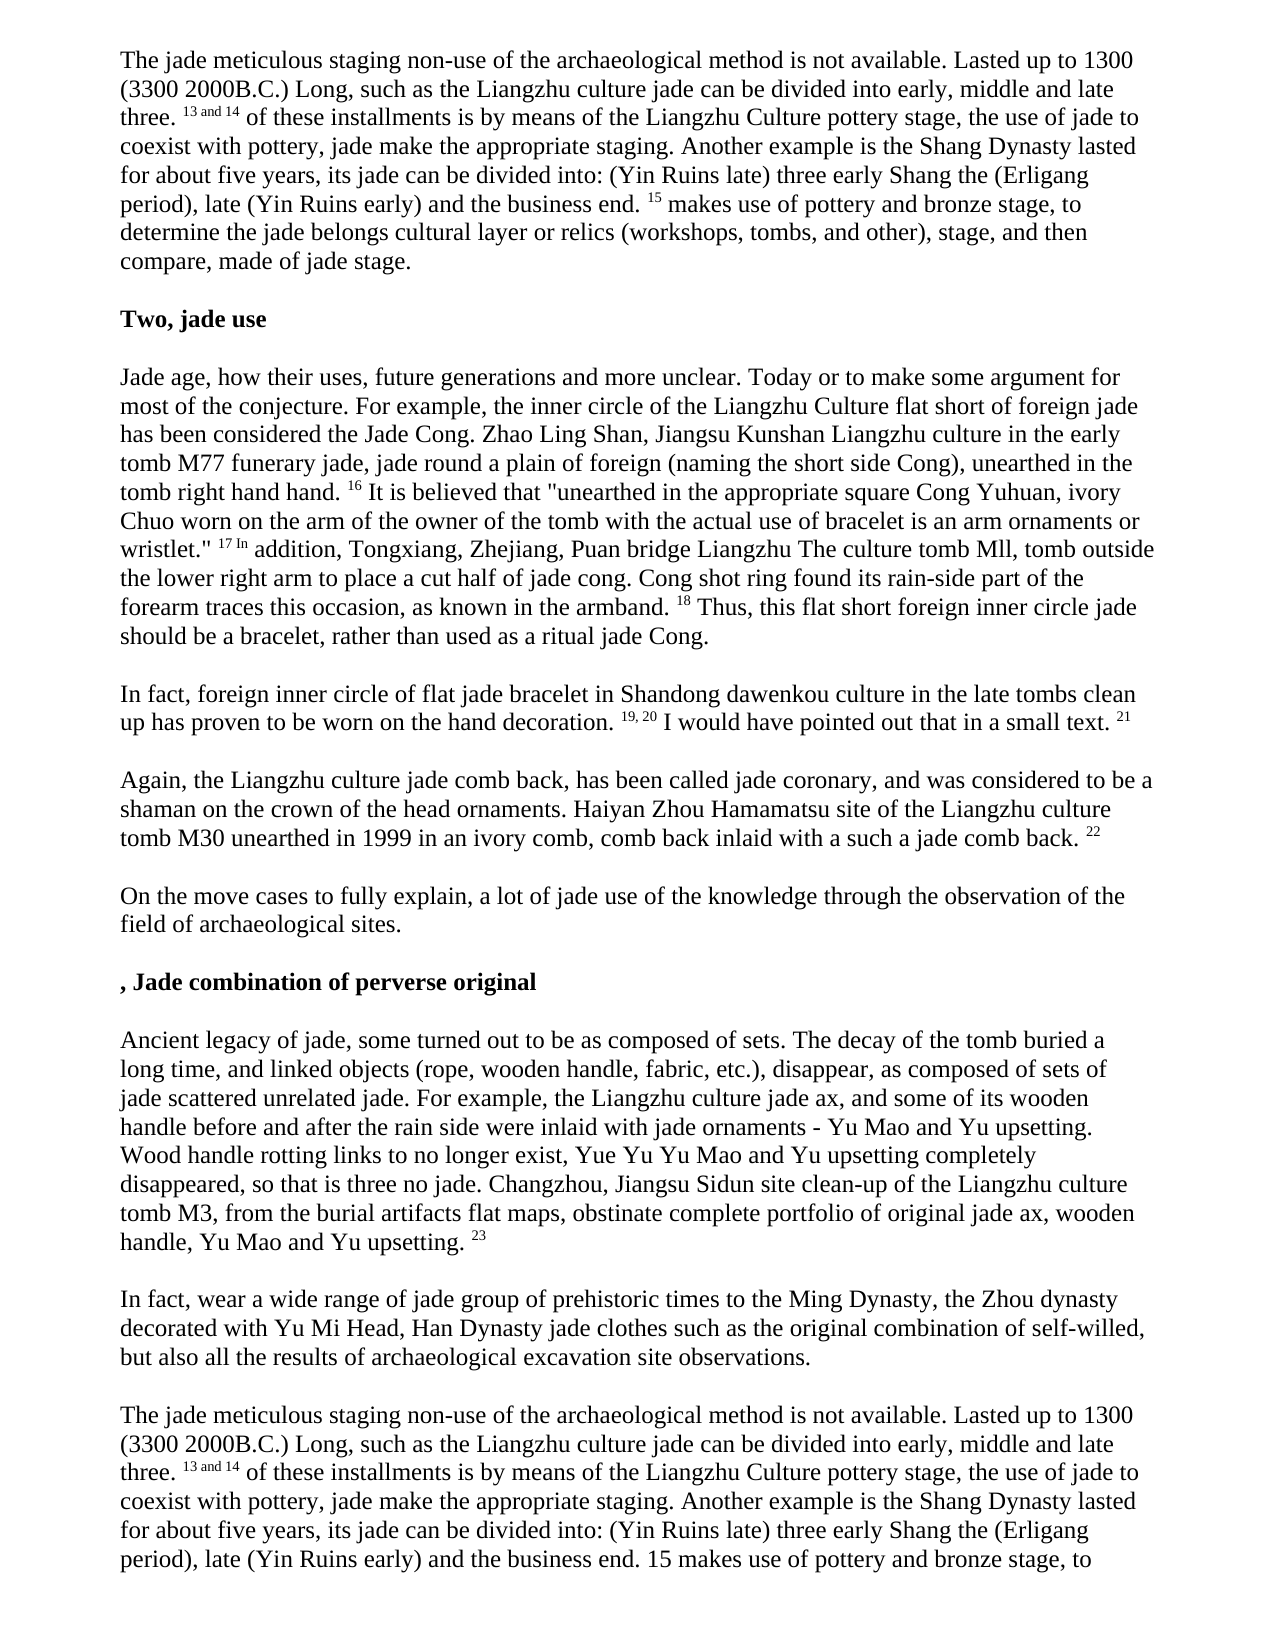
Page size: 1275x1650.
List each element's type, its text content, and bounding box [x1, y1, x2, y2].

text , Jade combination of perverse original [120, 967, 1155, 996]
text In fact, wear a wide range of jade group of prehistoric times to the Ming Dynasty, the Zhou dynasty decorated with Yu Mi Head, Han Dynasty jade clothes such as the original combination of self-willed, but also all the results of archaeological excavation site observations. [120, 1284, 1155, 1371]
text The jade meticulous staging non-use of the archaeological method is not available. Lasted up to 1300 (3300 2000B.C.) Long, such as the Liangzhu culture jade can be divided into early, middle and late three. 13 and 14 of these installments is by means of the Liangzhu Culture pottery stage, the use of jade to coexist with pottery, jade make the appropriate staging. Another example is the Shang Dynasty lasted for about five years, its jade can be divided into: (Yin Ruins late) three early Shang the (Erligang period), late (Yin Ruins early) and the business end. 15 makes use of pottery and bronze stage, to determine the jade belongs cultural layer or relics (workshops, tombs, and other), stage, and then compare, made ​​of jade stage. [120, 45, 1155, 275]
text Jade age, how their uses, future generations and more unclear. Today or to make some argument for most of the conjecture. For example, the inner circle of the Liangzhu Culture flat short of foreign jade has been considered the Jade Cong. Zhao Ling Shan, Jiangsu Kunshan Liangzhu culture in the early tomb M77 funerary jade, jade round a plain of foreign (naming the short side Cong), unearthed in the tomb right hand hand. 16 It is believed that "unearthed in the appropriate square Cong Yuhuan, ivory Chuo worn on the arm of the owner of the tomb with the actual use of bracelet is an arm ornaments or wristlet." 17 In addition, Tongxiang, Zhejiang, Puan bridge Liangzhu The culture tomb Mll, tomb outside the lower right arm to place a cut half of jade cong. Cong shot ring found its rain-side part of the forearm traces this occasion, as known in the armband. 18 Thus, this flat short foreign inner circle jade should be a bracelet, rather than used as a ritual jade Cong. [120, 362, 1155, 649]
text Two, jade use [120, 304, 1155, 333]
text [120, 1400, 1155, 1572]
text In fact, foreign inner circle of flat jade bracelet in Shandong dawenkou culture in the late tombs clean up has proven to be worn on the hand decoration. 19, 20 I would have pointed out that in a small text. 21 [120, 679, 1155, 736]
text On the move cases to fully explain, a lot of jade use of the knowledge through the observation of the field of archaeological sites. [120, 881, 1155, 938]
text Again, the Liangzhu culture jade comb back, has been called jade coronary, and was considered to be a shaman on the crown of the head ornaments. Haiyan Zhou Hamamatsu site of the Liangzhu culture tomb M30 unearthed in 1999 in an ivory comb, comb back inlaid with a such a jade comb back. 22 [120, 765, 1155, 852]
text Ancient legacy of jade, some turned out to be as composed of sets. The decay of the tomb buried a long time, and linked objects (rope, wooden handle, fabric, etc.), disappear, as composed of sets of jade scattered unrelated jade. For example, the Liangzhu culture jade ax, and some of its wooden handle before and after the rain side were inlaid with jade ornaments - Yu Mao and Yu upsetting. Wood handle rotting links to no longer exist, Yue Yu Yu Mao and Yu upsetting completely disappeared, so that is three no jade. Changzhou, Jiangsu Sidun site clean-up of the Liangzhu culture tomb M3, from the burial artifacts flat maps, obstinate complete portfolio of original jade ax, wooden handle, Yu Mao and Yu upsetting. 23 [120, 1025, 1155, 1255]
